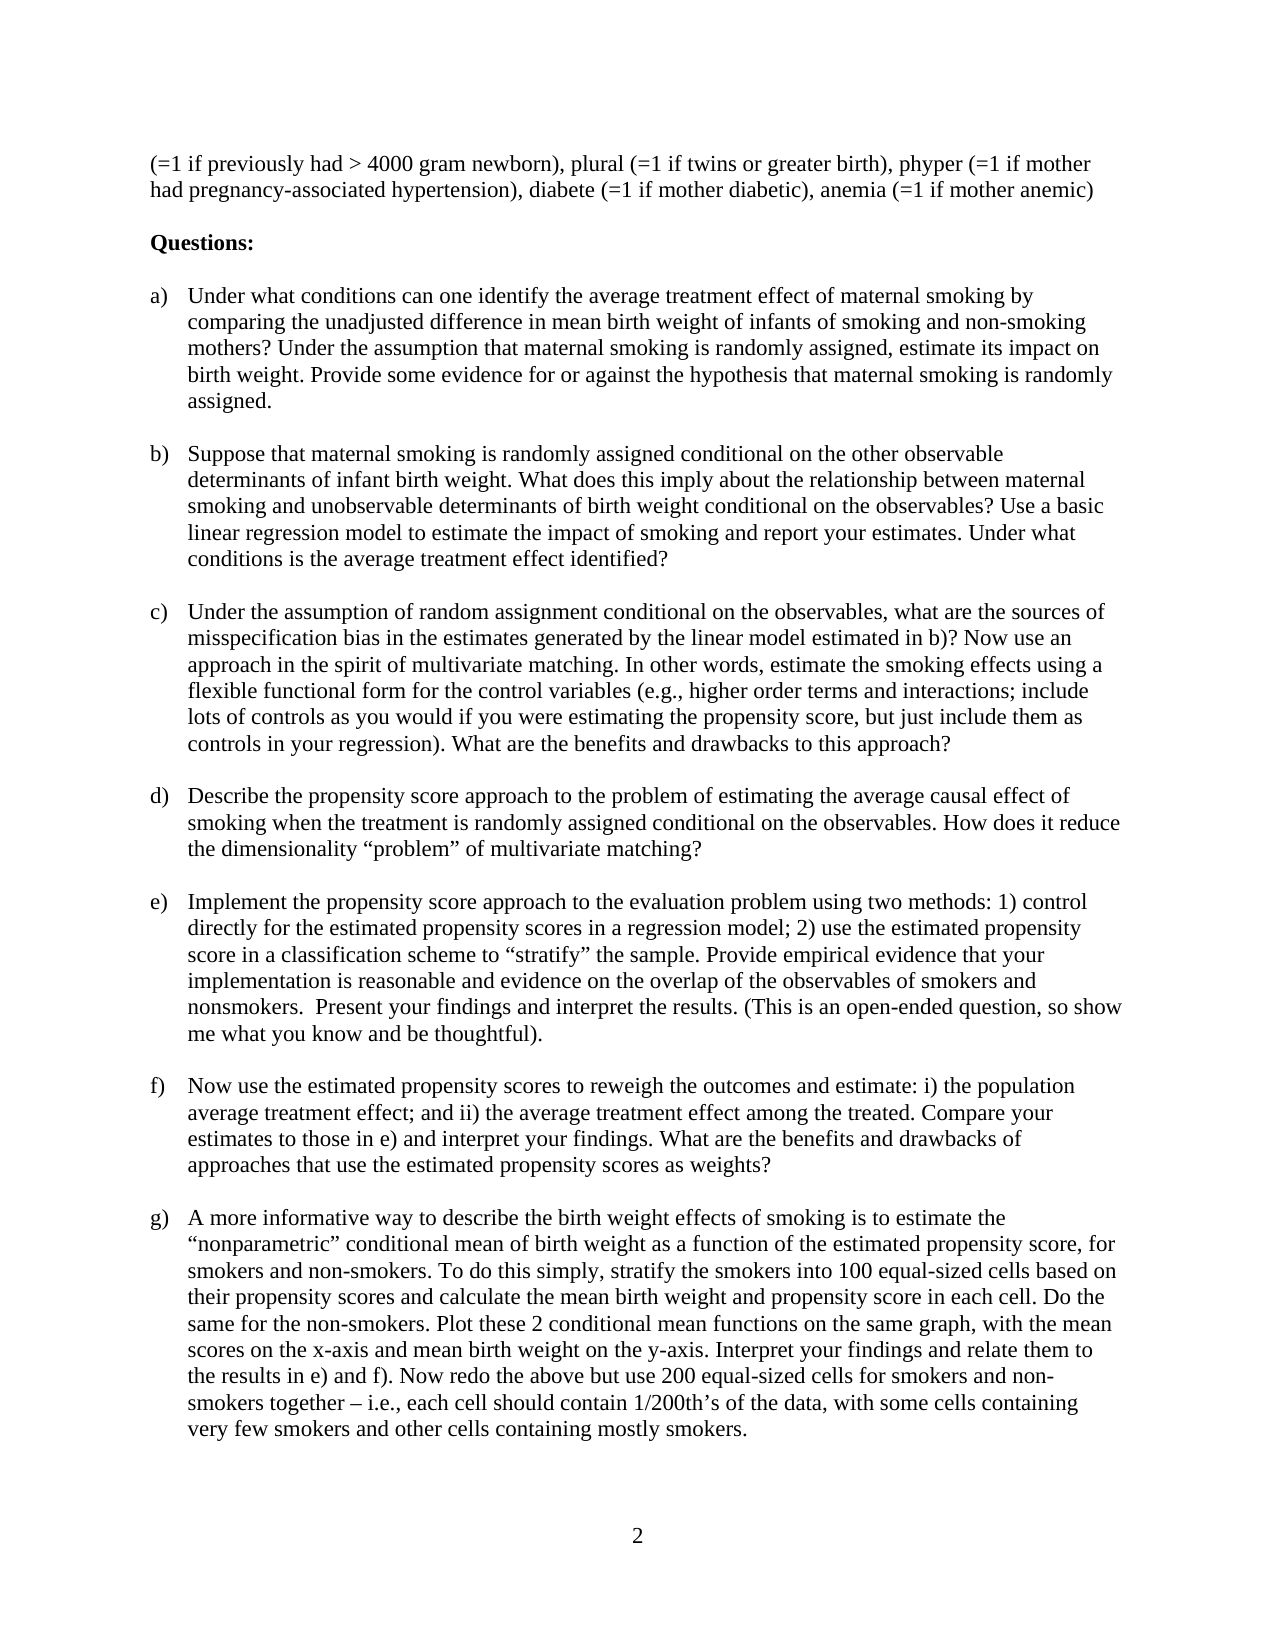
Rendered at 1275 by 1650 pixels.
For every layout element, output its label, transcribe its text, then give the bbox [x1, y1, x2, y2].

list Under what conditions can one identify the average treatment effect of maternal smoking by comparing the unadjusted difference in mean birth weight of infants of smoking and non-smoking mothers? Under the assumption that maternal smoking is randomly assigned, estimate its impact on birth weight. Provide some evidence for or against the hypothesis that maternal smoking is randomly assigned. [150, 282, 1125, 413]
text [150, 150, 1125, 203]
list Suppose that maternal smoking is randomly assigned conditional on the other observable determinants of infant birth weight. What does this imply about the relationship between maternal smoking and unobservable determinants of birth weight conditional on the observables? Use a basic linear regression model to estimate the impact of smoking and report your estimates. Under what conditions is the average treatment effect identified? [150, 440, 1125, 572]
list Implement the propensity score approach to the evaluation problem using two methods: 1) control directly for the estimated propensity scores in a regression model; 2) use the estimated propensity score in a classification scheme to “stratify” the sample. Provide empirical evidence that your implementation is reasonable and evidence on the overlap of the observables of smokers and nonsmokers. Present your findings and interpret the results. (This is an open-ended question, so show me what you know and be thoughtful). [150, 888, 1125, 1046]
list Describe the propensity score approach to the problem of estimating the average causal effect of smoking when the treatment is randomly assigned conditional on the observables. How does it reduce the dimensionality “problem” of multivariate matching? [150, 782, 1125, 862]
list Now use the estimated propensity scores to reweigh the outcomes and estimate: i) the population average treatment effect; and ii) the average treatment effect among the treated. Compare your estimates to those in e) and interpret your findings. What are the benefits and drawbacks of approaches that use the estimated propensity scores as weights? [150, 1072, 1125, 1178]
list A more informative way to describe the birth weight effects of smoking is to estimate the “nonparametric” conditional mean of birth weight as a function of the estimated propensity score, for smokers and non-smokers. To do this simply, stratify the smokers into 100 equal-sized cells based on their propensity scores and calculate the mean birth weight and propensity score in each cell. Do the same for the non-smokers. Plot these 2 conditional mean functions on the same graph, with the mean scores on the x-axis and mean birth weight on the y-axis. Interpret your findings and relate them to the results in e) and f). Now redo the above but use 200 equal-sized cells for smokers and non-smokers together – i.e., each cell should contain 1/200th’s of the data, with some cells containing very few smokers and other cells containing mostly smokers. [150, 1204, 1125, 1441]
list Under the assumption of random assignment conditional on the observables, what are the sources of misspecification bias in the estimates generated by the linear model estimated in b)? Now use an approach in the spirit of multivariate matching. In other words, estimate the smoking effects using a flexible functional form for the control variables (e.g., higher order terms and interactions; include lots of controls as you would if you were estimating the propensity score, but just include them as controls in your regression). What are the benefits and drawbacks to this approach? [150, 598, 1125, 756]
text Questions: [150, 229, 1125, 255]
